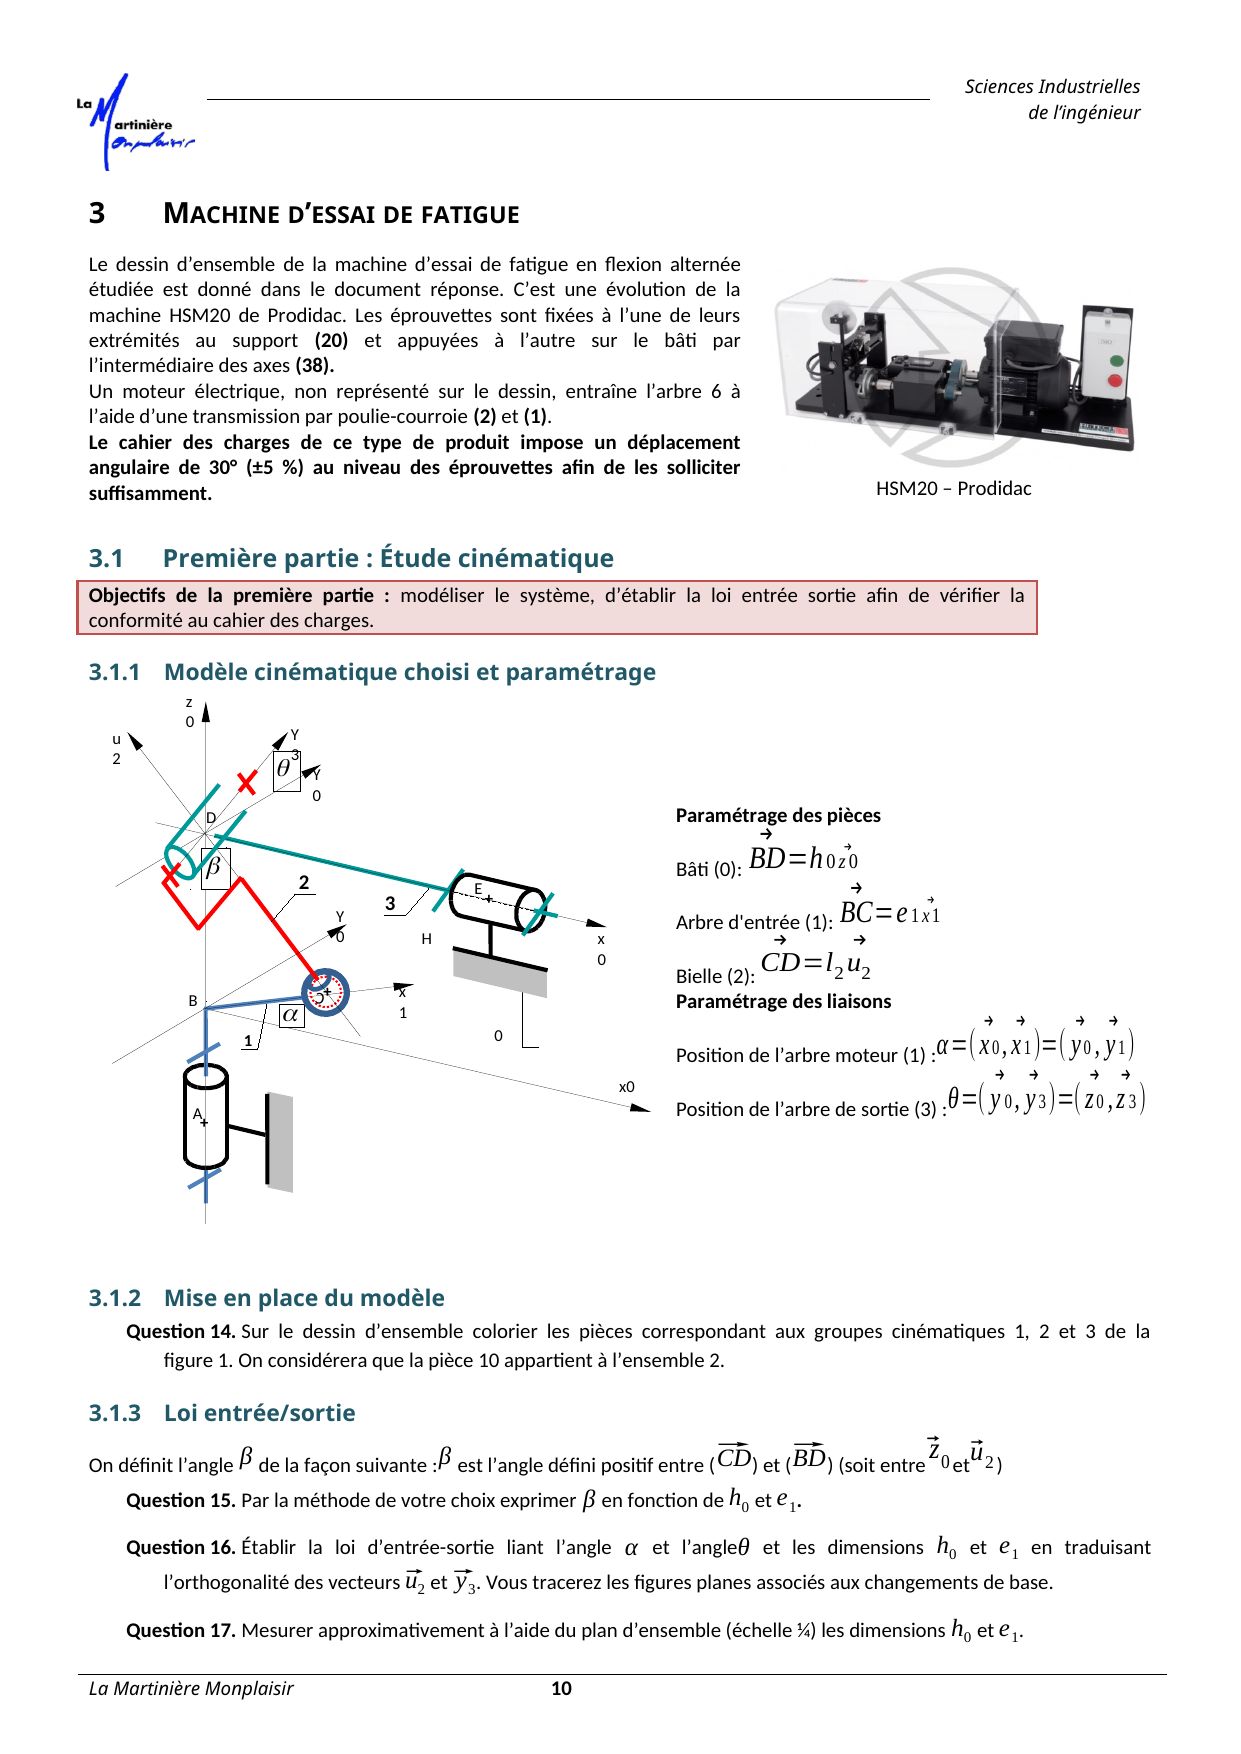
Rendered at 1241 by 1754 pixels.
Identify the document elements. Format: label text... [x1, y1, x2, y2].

table_header [78, 691, 664, 1232]
subtitle Loi entrée/sortie [89, 1397, 1152, 1428]
list Sur le dessin d’ensemble colorier les pièces correspondant aux groupes cinématiques 1, 2 et 3 de la figure 1. On considérera que la pièce 10 appartient à l’ensemble 2. [126, 1318, 1152, 1373]
table_header Objectifs de la première partie : modéliser le système, d’établir la loi entrée sortie afin de vérifier la conformité au cahier des charges. [79, 582, 1036, 633]
list Établir la loi d’entrée-sortie liant l’angle et l’angle et les dimensions et en traduisant l’orthogonalité des vecteurs et . Vous tracerez les figures planes associés aux changements de base. [126, 1532, 1152, 1598]
picture [77, 73, 195, 171]
text On définit l’angle de la façon suivante : est l’angle défini positif entre () et () (soit entreet) [89, 1433, 1152, 1480]
table_header Le dessin d’ensemble de la machine d’essai de fatigue en flexion alternée étudiée est donné dans le document réponse. C’est une évolution de la machine HSM20 de Prodidac. Les éprouvettes sont fixées à l’une de leurs extrémités au support (20) et appuyées à l’autre sur le bâti par l’intermédiaire des axes (38). Un moteur électrique, non représenté sur le dessin, entraîne l’arbre 6 à l’aide d’une transmission par poulie-courroie (2) et (1). Le cahier des charges de ce type de produit impose un déplacement angulaire de 30° (±5 %) au niveau des éprouvettes afin de les solliciter suffisamment. [78, 251, 753, 505]
subtitle Modèle cinématique choisi et paramétrage [89, 656, 1152, 687]
subtitle Mise en place du modèle [89, 1282, 1152, 1313]
subtitle Machine d’essai de fatigue [89, 193, 1152, 232]
subtitle Première partie : Étude cinématique [89, 541, 1152, 574]
table_header Paramétrage des pièces Bâti (0): Arbre d'entrée (1): Bielle (2): Paramétrage des liaisons Position de l’arbre moteur (1) : Position de l’arbre de sortie (3) : [665, 691, 1163, 1232]
list Mesurer approximativement à l’aide du plan d’ensemble (échelle ¼) les dimensions et . [126, 1614, 1152, 1646]
picture [768, 256, 1140, 475]
list Par la méthode de votre choix exprimer en fonction de et . [126, 1484, 1152, 1515]
table_header HSM20 – Prodidac [753, 251, 1155, 505]
